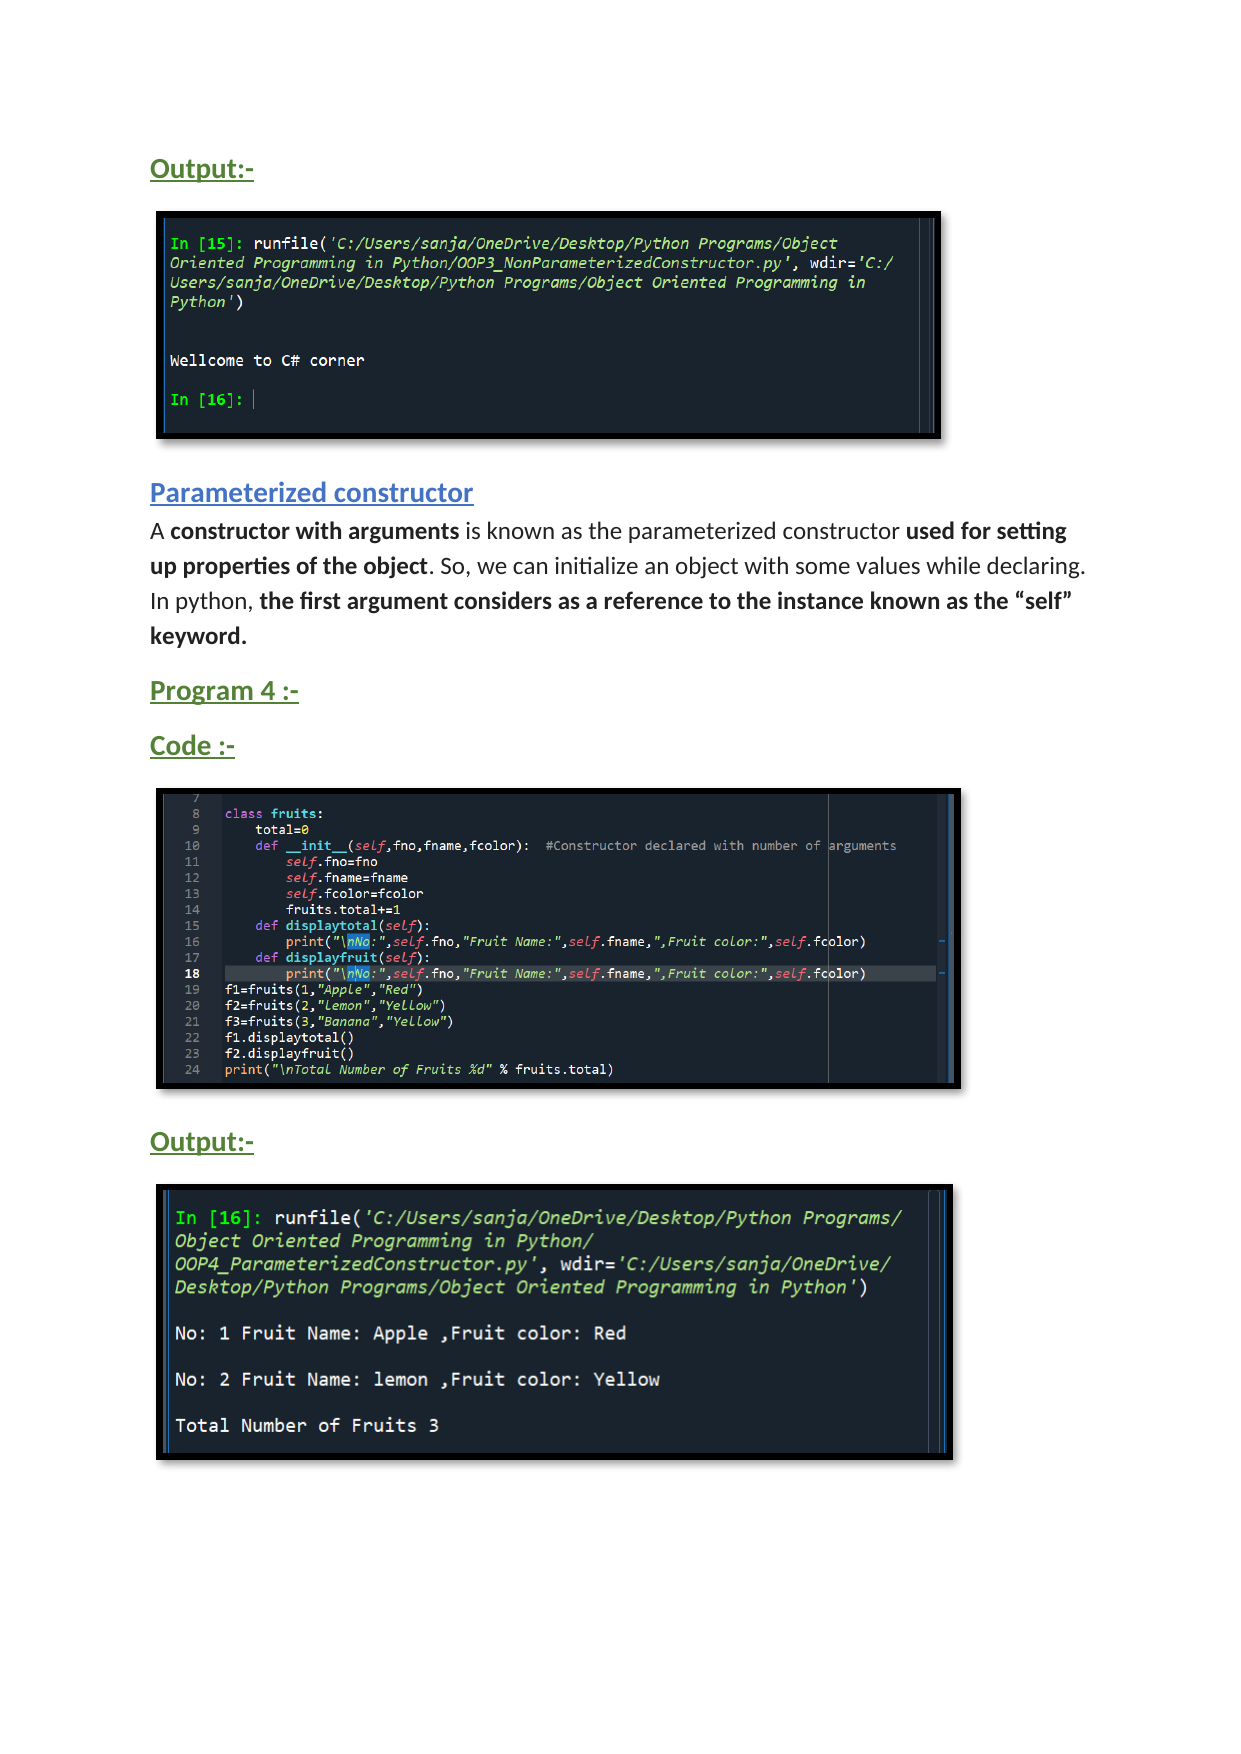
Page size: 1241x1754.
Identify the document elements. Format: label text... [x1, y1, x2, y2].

picture [163, 1190, 947, 1453]
text Code :- [150, 727, 1090, 762]
text Output:- [150, 150, 1090, 186]
text A constructor with arguments is known as the parameterized constructor used for setting up properties of the object. So, we can initialize an object with some values while declaring. In python, the first argument considers as a reference to the instance known as the “self” keyword. [150, 515, 1090, 651]
text Output:- [150, 1123, 1090, 1158]
picture [163, 794, 954, 1083]
subtitle Parameterized constructor [150, 474, 1090, 510]
text Program 4 :- [150, 672, 1090, 707]
picture [163, 218, 935, 433]
